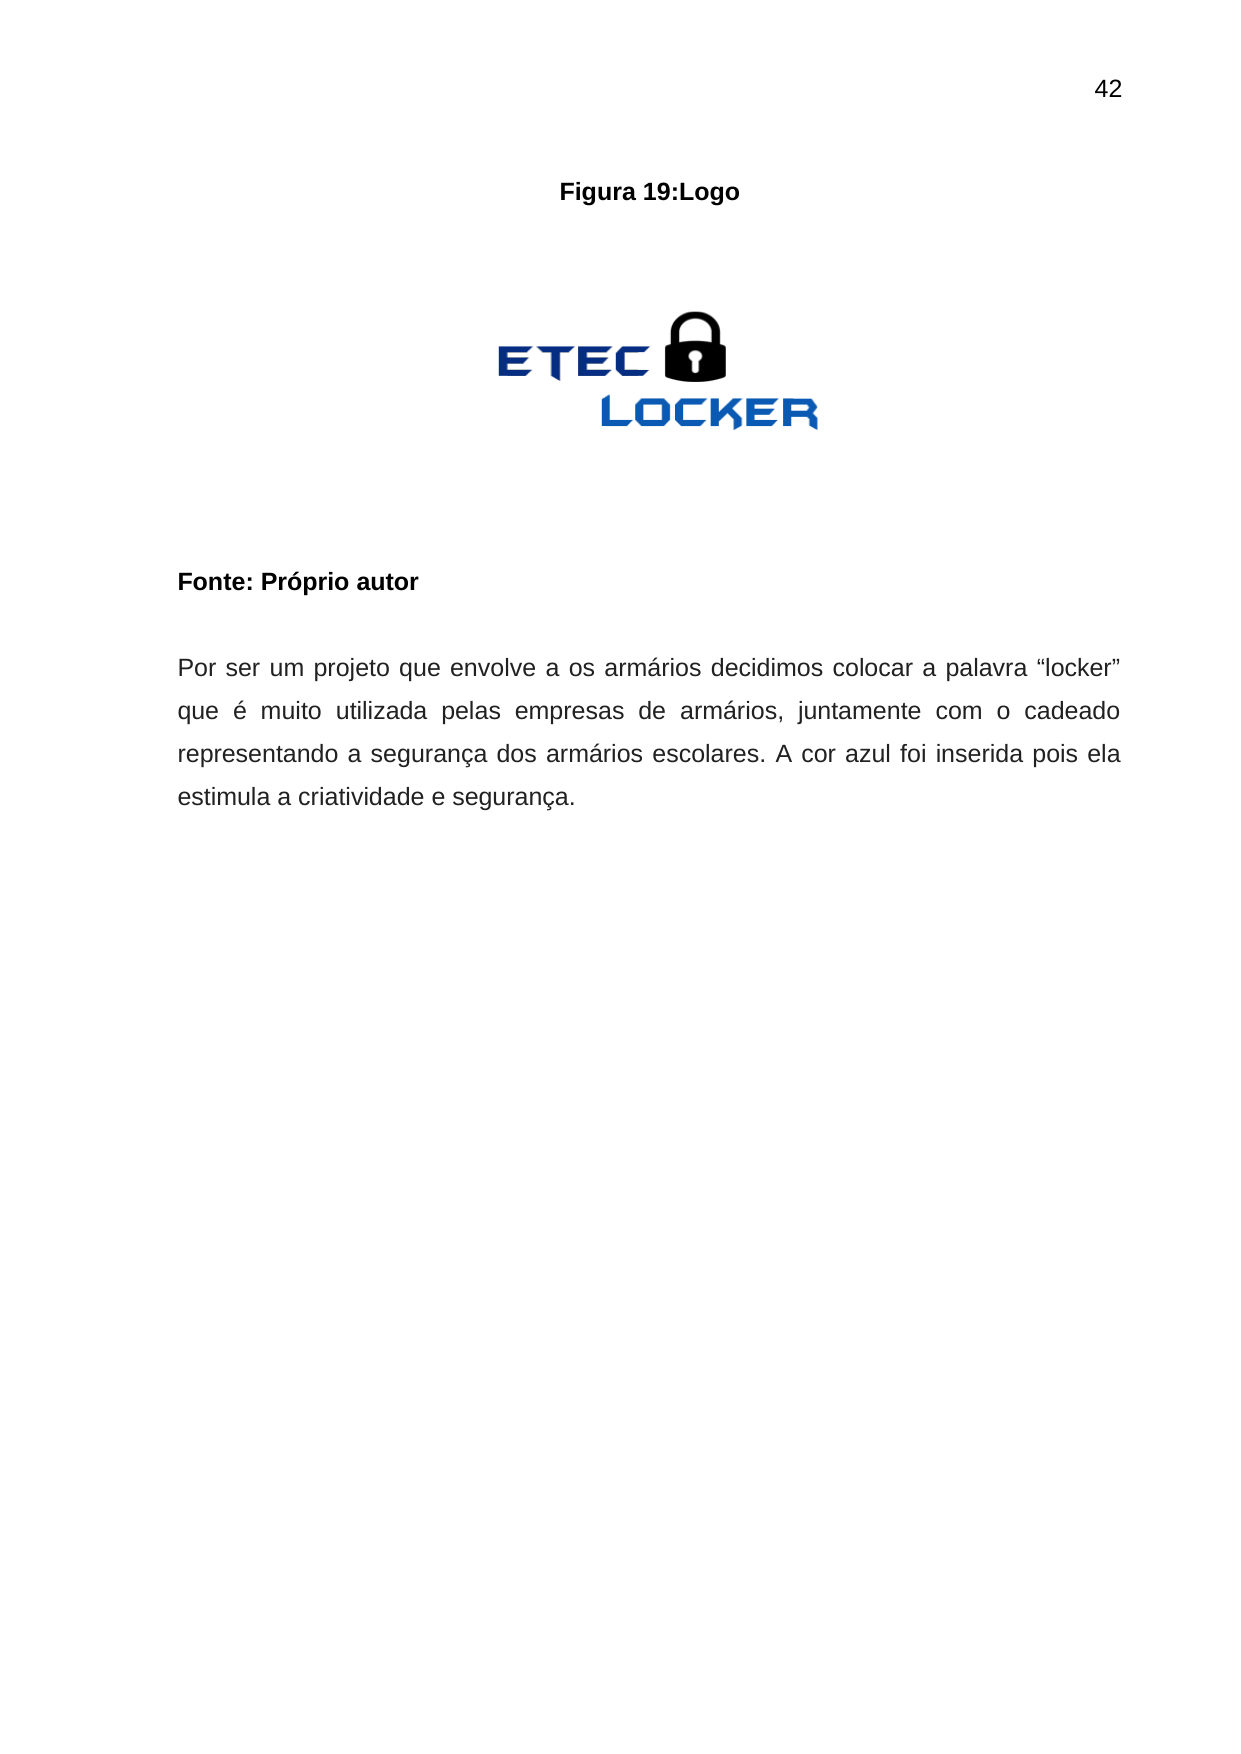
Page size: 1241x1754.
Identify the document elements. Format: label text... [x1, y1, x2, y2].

picture [418, 206, 881, 553]
text Fonte: Próprio autor [177, 567, 1122, 595]
text Por ser um projeto que envolve a os armários decidimos colocar a palavra “locker” que é muito utilizada pelas empresas de armários, juntamente com o cadeado representando a segurança dos armários escolares. A cor azul foi inserida pois ela estimula a criatividade e segurança. [177, 653, 1122, 811]
